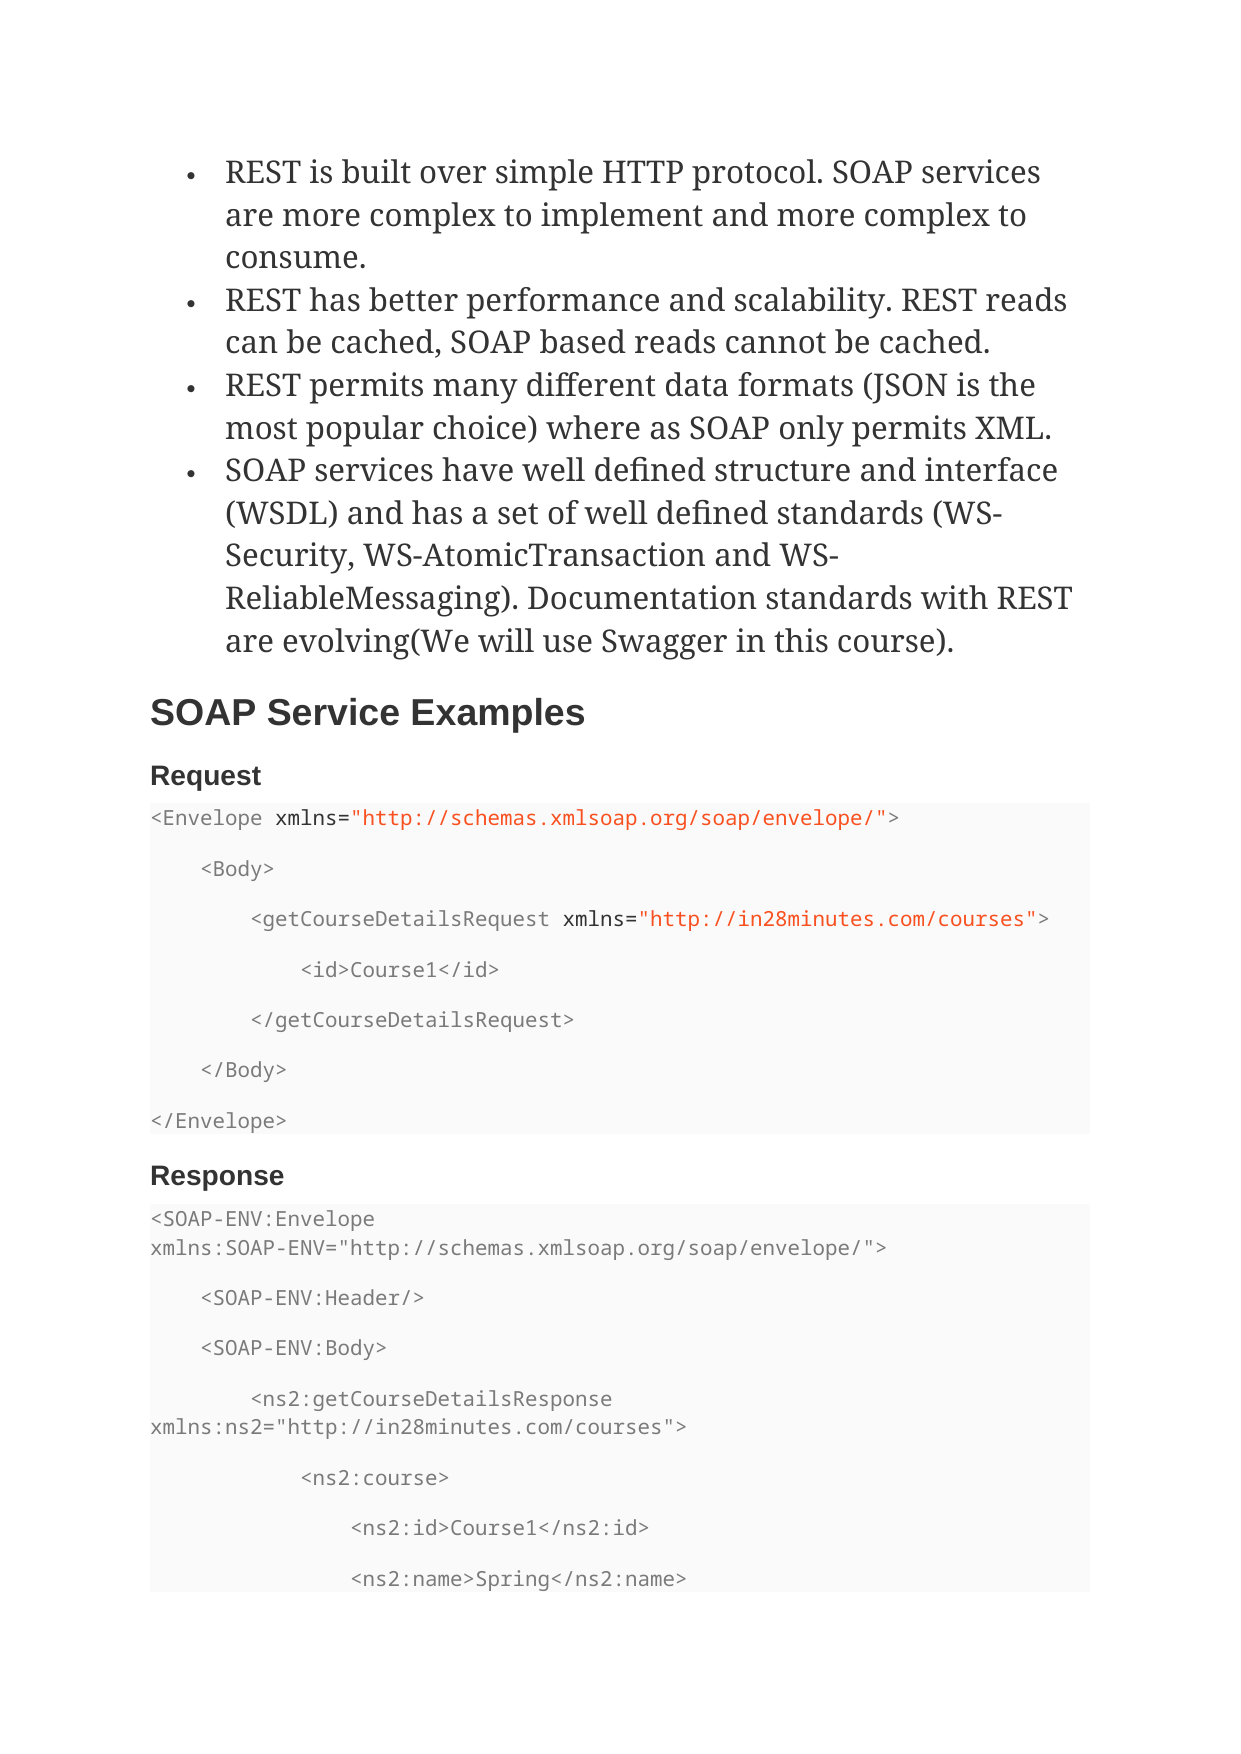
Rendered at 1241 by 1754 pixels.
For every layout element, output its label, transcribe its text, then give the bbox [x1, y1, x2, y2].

text <SOAP-ENV:Envelope xmlns:SOAP-ENV="http://schemas.xmlsoap.org/soap/envelope/"> [150, 1204, 1090, 1261]
text <ns2:id>Course1</ns2:id> [150, 1513, 1090, 1542]
text <Envelope xmlns="http://schemas.xmlsoap.org/soap/envelope/"> [150, 803, 1090, 832]
text <getCourseDetailsRequest xmlns="http://in28minutes.com/courses"> [150, 904, 1090, 933]
list REST is built over simple HTTP protocol. SOAP services are more complex to implement and more complex to consume. [187, 150, 1090, 278]
text <id>Course1</id> [150, 955, 1090, 983]
text <ns2:getCourseDetailsResponse xmlns:ns2="http://in28minutes.com/courses"> [150, 1384, 1090, 1441]
text <SOAP-ENV:Header/> [150, 1283, 1090, 1312]
text </Body> [150, 1056, 1090, 1084]
text </getCourseDetailsRequest> [150, 1005, 1090, 1033]
text <SOAP-ENV:Body> [150, 1333, 1090, 1362]
list REST permits many different data formats (JSON is the most popular choice) where as SOAP only permits XML. [187, 363, 1090, 448]
list REST has better performance and scalability. REST reads can be cached, SOAP based reads cannot be cached. [187, 278, 1090, 363]
text </Envelope> [150, 1106, 1090, 1134]
text Response [150, 1159, 1090, 1192]
text <ns2:course> [150, 1463, 1090, 1491]
text Request [150, 758, 1090, 791]
text SOAP Service Examples [150, 690, 1090, 733]
text <Body> [150, 854, 1090, 882]
text <ns2:name>Spring</ns2:name> [150, 1564, 1090, 1592]
list SOAP services have well defined structure and interface (WSDL) and has a set of well defined standards (WS-Security, WS-AtomicTransaction and WS-ReliableMessaging). Documentation standards with REST are evolving(We will use Swagger in this course). [187, 448, 1090, 661]
